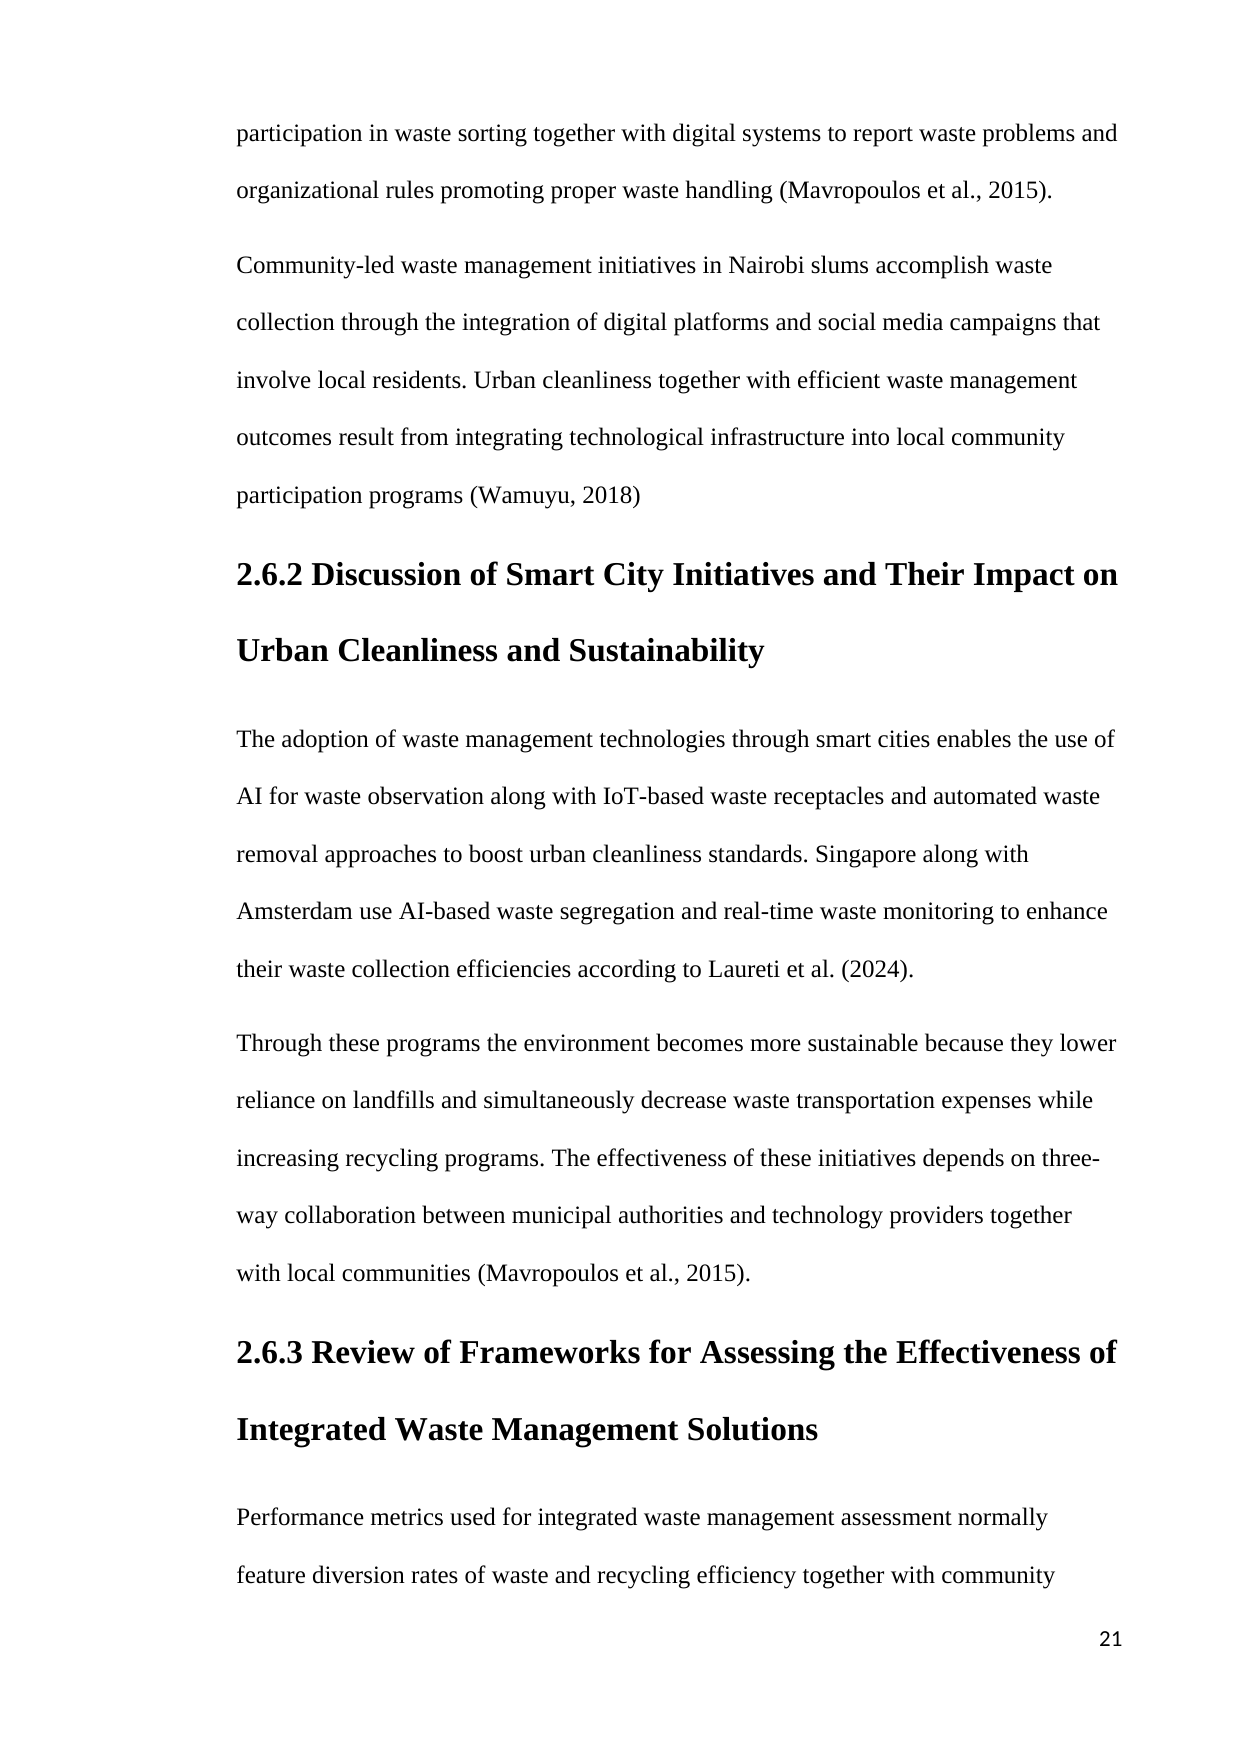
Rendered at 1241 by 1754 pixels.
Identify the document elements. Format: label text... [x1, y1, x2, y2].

text The adoption of waste management technologies through smart cities enables the use of AI for waste observation along with IoT-based waste receptacles and automated waste removal approaches to boost urban cleanliness standards. Singapore along with Amsterdam use AI-based waste segregation and real-time waste monitoring to enhance their waste collection efficiencies according to Laureti et al. (2024). [236, 724, 1122, 983]
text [236, 1502, 1122, 1588]
text Community-led waste management initiatives in Nairobi slums accomplish waste collection through the integration of digital platforms and social media campaigns that involve local residents. Urban cleanliness together with efficient waste management outcomes result from integrating technological infrastructure into local community participation programs (Wamuyu, 2018) [236, 250, 1122, 508]
text Through these programs the environment becomes more sustainable because they lower reliance on landfills and simultaneously decrease waste transportation expenses while increasing recycling programs. The effectiveness of these initiatives depends on three-way collaboration between municipal authorities and technology providers together with local communities (Mavropoulos et al., 2015). [236, 1028, 1122, 1287]
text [236, 118, 1122, 204]
text 2.6.3 Review of Frameworks for Assessing the Effectiveness of Integrated Waste Management Solutions [236, 1332, 1122, 1447]
text 2.6.2 Discussion of Smart City Initiatives and Their Impact on Urban Cleanliness and Sustainability [236, 554, 1122, 669]
